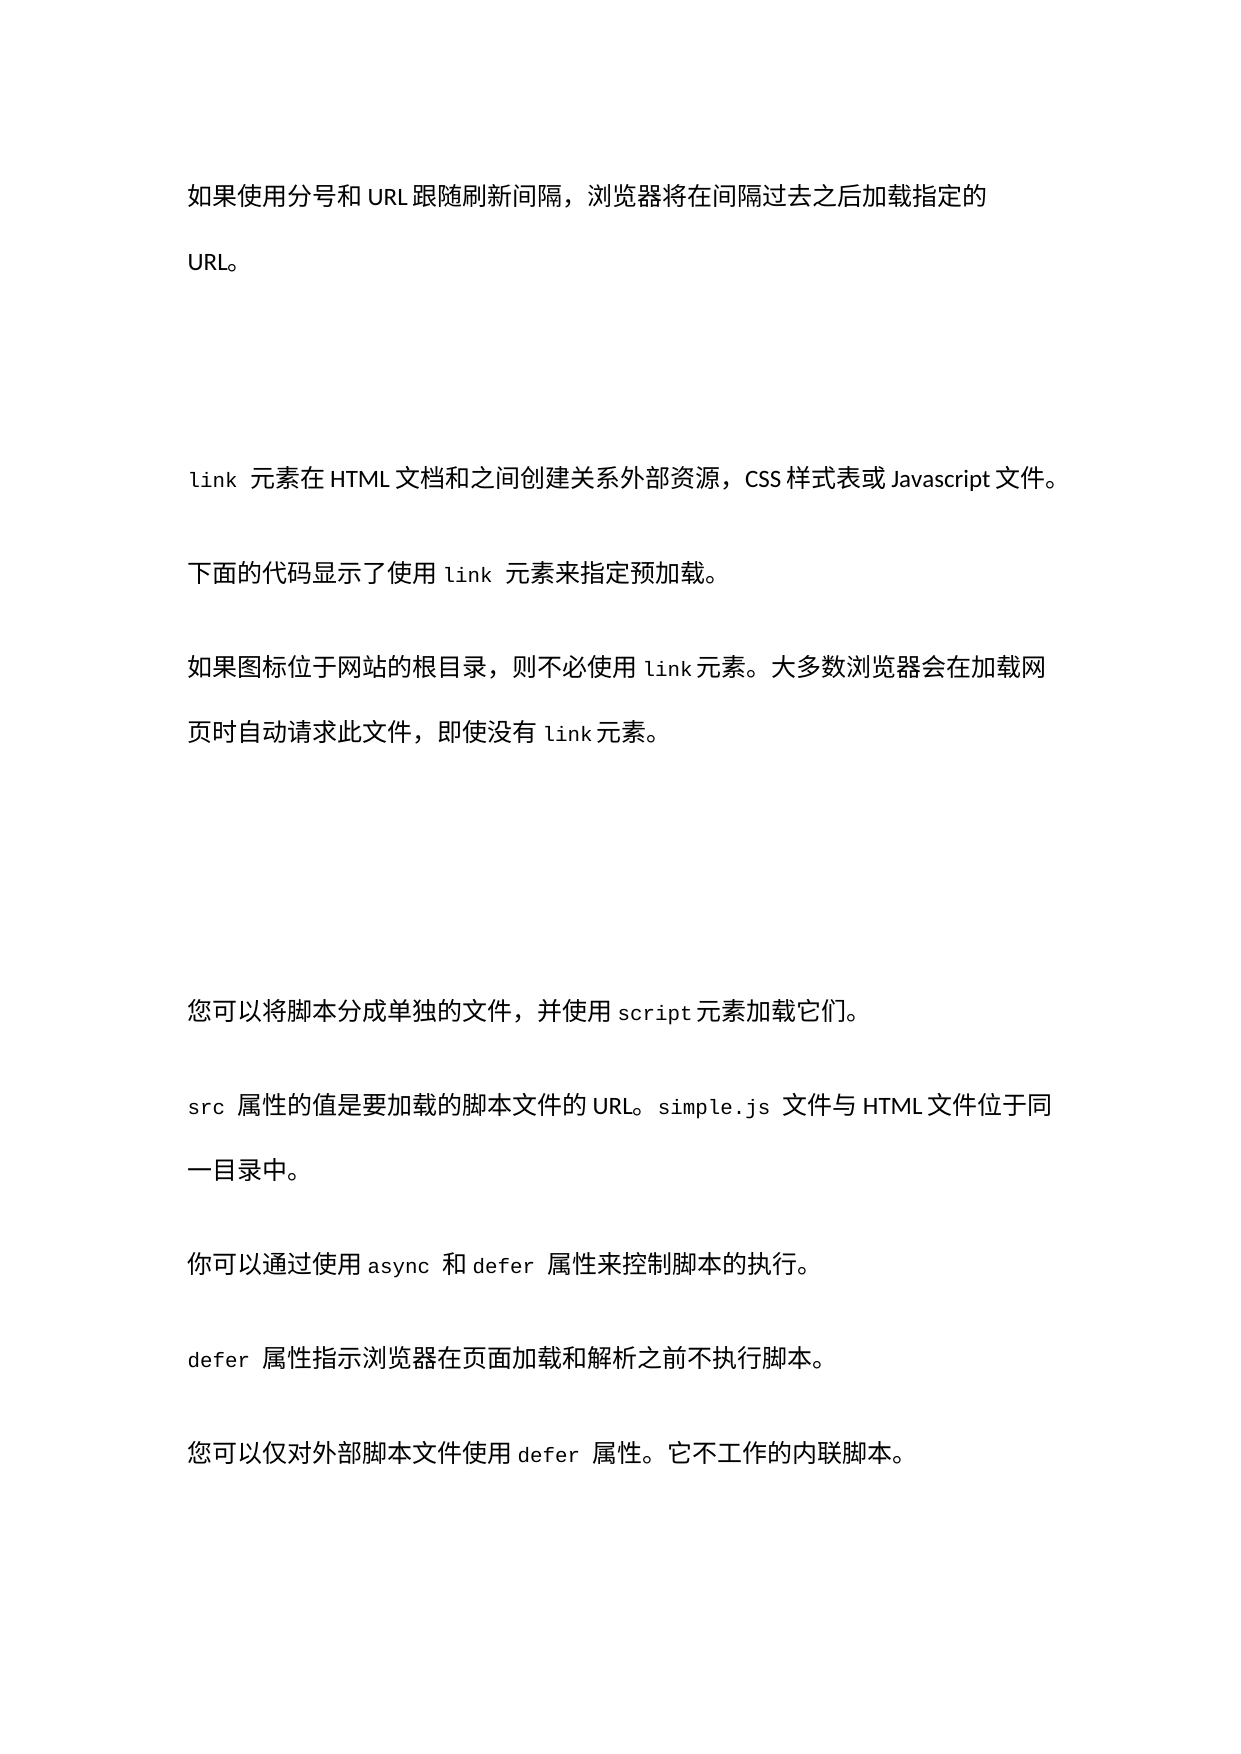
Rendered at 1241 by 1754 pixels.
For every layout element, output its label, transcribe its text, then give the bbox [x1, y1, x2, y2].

text defer 属性指示浏览器在页面加载和解析之前不执行脚本。 [187, 1324, 1053, 1389]
text 如果使用分号和URL跟随刷新间隔，浏览器将在间隔过去之后加载指定的URL。 [187, 162, 1053, 292]
text 下面的代码显示了使用link 元素来指定预加载。 [187, 539, 1053, 604]
text src 属性的值是要加载的脚本文件的URL。simple.js 文件与HTML文件位于同一目录中。 [187, 1071, 1053, 1201]
text 你可以通过使用async 和defer 属性来控制脚本的执行。 [187, 1230, 1053, 1295]
text 如果图标位于网站的根目录，则不必使用link元素。大多数浏览器会在加载网页时自动请求此文件，即使没有link元素。 [187, 633, 1053, 763]
text 您可以将脚本分成单独的文件，并使用script元素加载它们。 [187, 977, 1053, 1042]
text link 元素在HTML文档和之间创建关系外部资源，CSS样式表或Javascript文件。 [187, 444, 1053, 509]
text 您可以仅对外部脚本文件使用defer 属性。它不工作的内联脚本。 [187, 1419, 1053, 1484]
